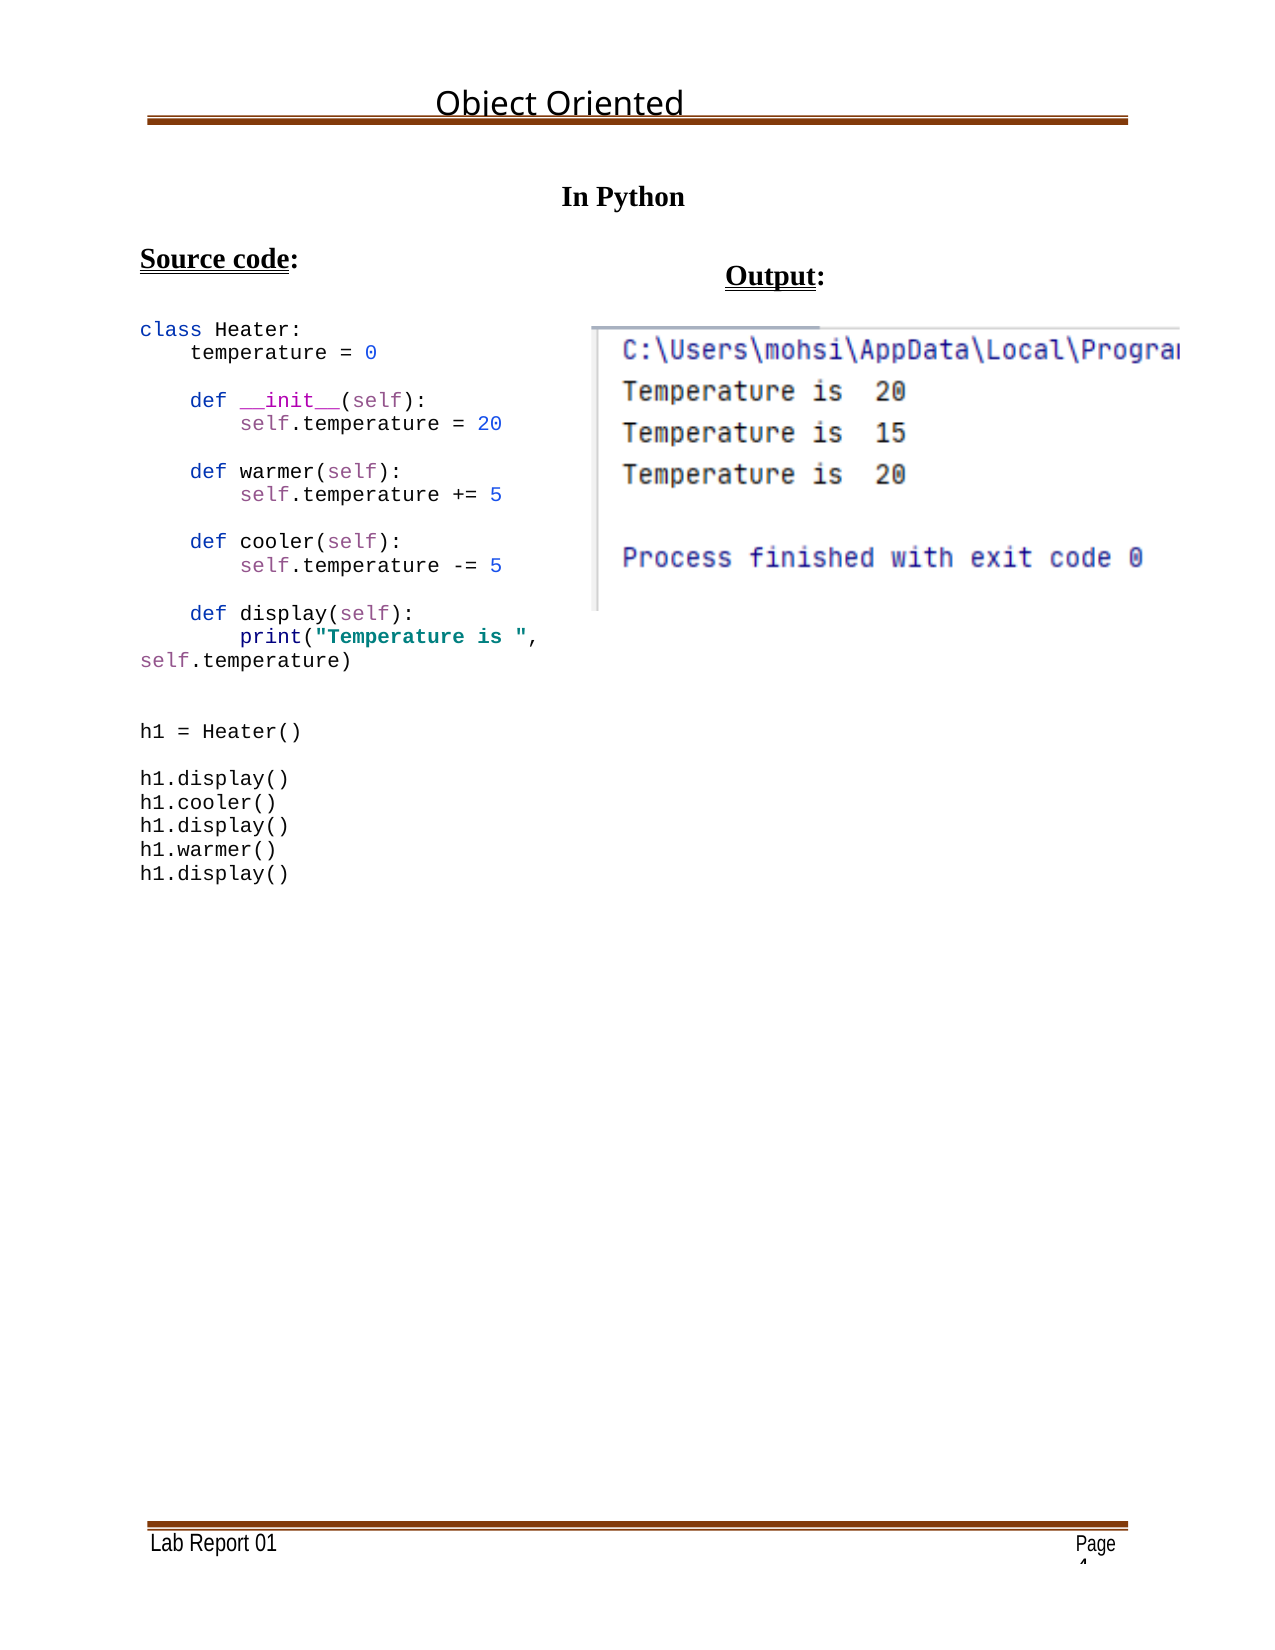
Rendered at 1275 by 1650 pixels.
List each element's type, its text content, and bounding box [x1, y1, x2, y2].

picture [591, 326, 1180, 611]
text In Python [139, 179, 1106, 213]
text Source code: [139, 242, 351, 275]
text Output: [725, 258, 937, 292]
text class Heater: temperature = 0 def __init__(self): self.temperature = 20 def warmer(self): self.temperature += 5 def cooler(self): self.temperature -= 5 def display(self): print("Temperature is ", self.temperature) h1 = Heater() h1.display() h1.cooler() h1.display() h1.warmer() h1.display() [139, 319, 650, 886]
